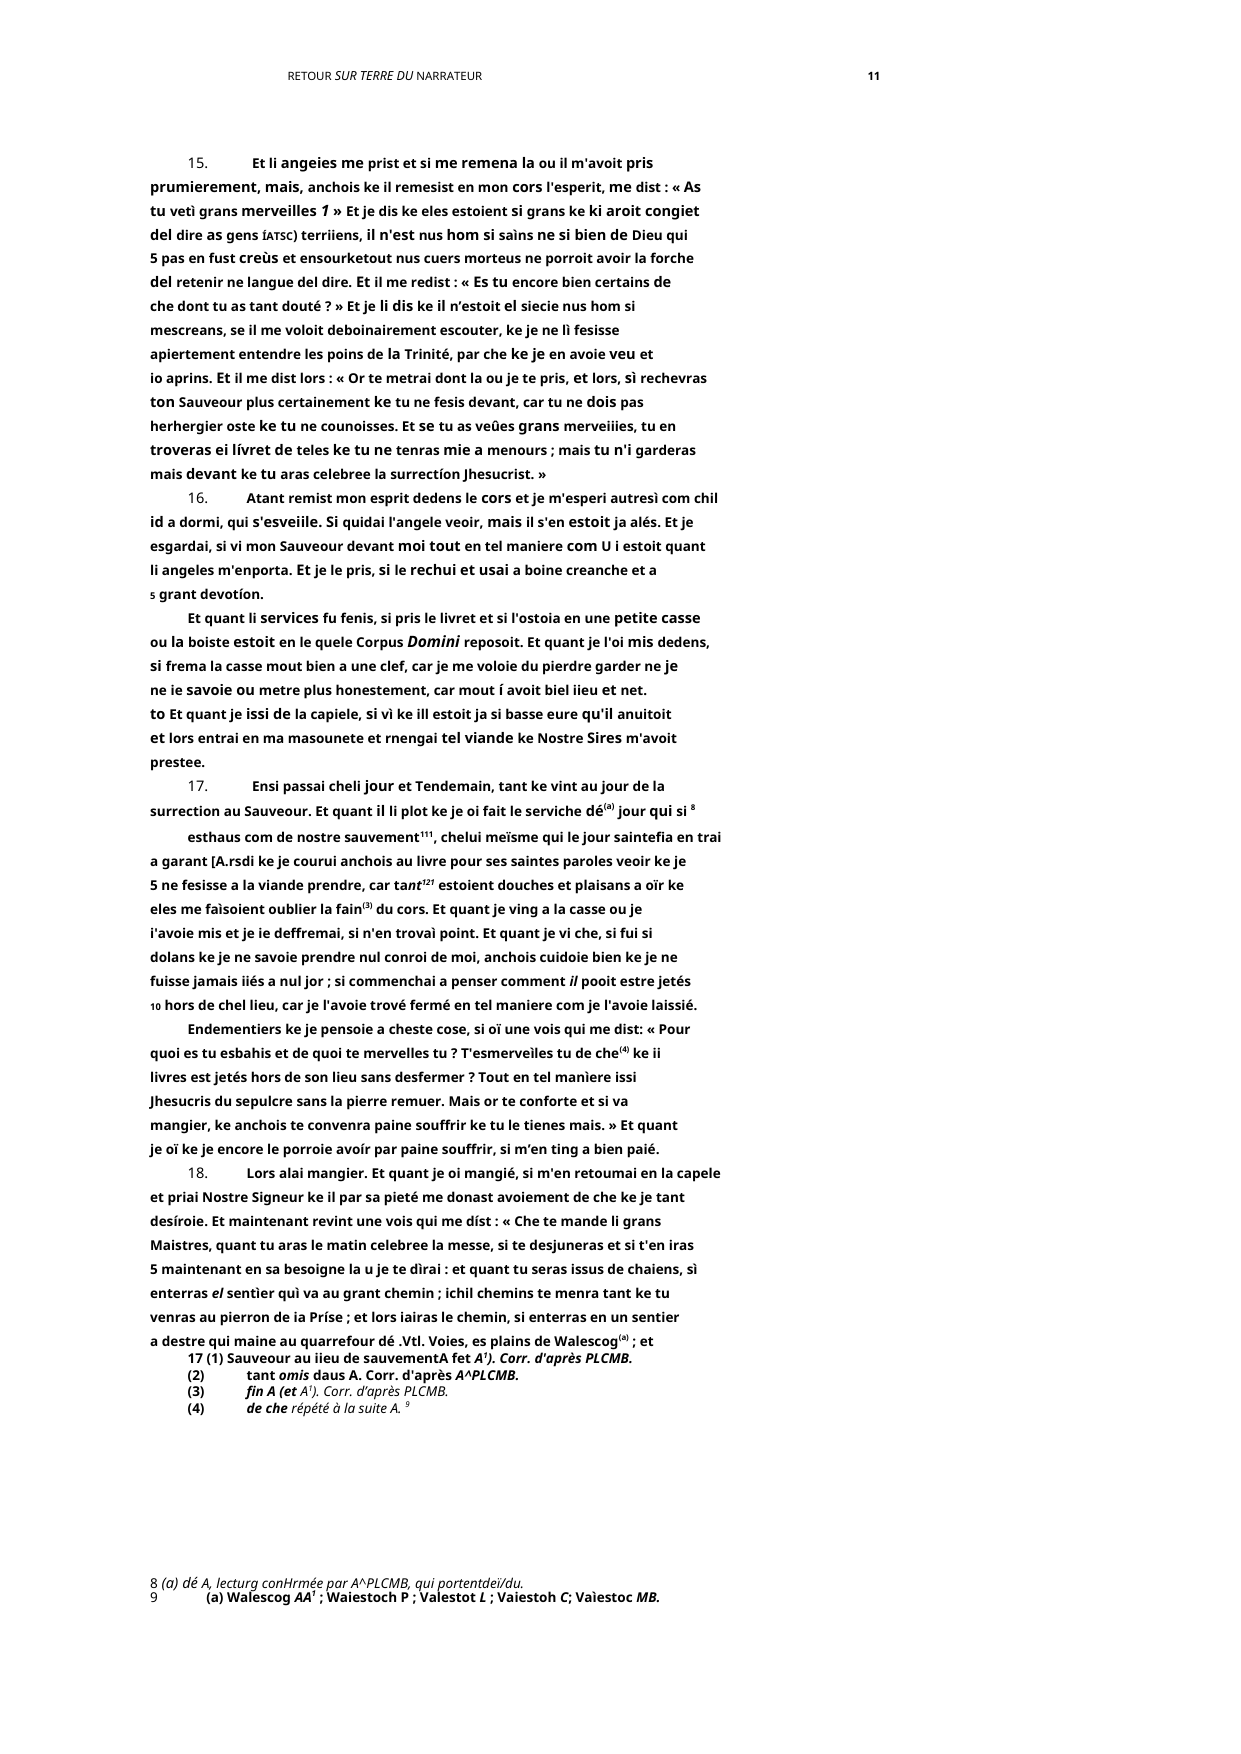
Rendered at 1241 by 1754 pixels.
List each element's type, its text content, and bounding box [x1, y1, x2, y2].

text 5 grant devotíon. [150, 580, 1090, 604]
list fin A (et A1). Corr. d’après PLCMB. [150, 1384, 1090, 1400]
text Et quant li services fu fenis, si pris le livret et si l'ostoia en une petite casse ou la boiste estoit en le quele Corpus Domini reposoit. Et quant je l'oi mis dedens, si frema la casse mout bien a une clef, car je me voloie du pierdre garder ne je ne ie savoie ou metre plus honestement, car mout í avoit biel iieu et net. to Et quant je issi de la capiele, si vì ke ill estoit ja si basse eure qu'il anuitoit et lors entrai en ma masounete et rnengai tel viande ke Nostre Sires m'avoit prestee. [150, 604, 1090, 772]
list tant omis daus A. Corr. d'après A^PLCMB. [150, 1367, 1090, 1384]
text esthaus com de nostre sauvement111, chelui meïsme qui le jour saintefia en trai a garant [A.rsdi ke je courui anchois au livre pour ses saintes paroles veoir ke je 5 ne fesisse a la viande prendre, car tant121 estoient douches et plaisans a oïr ke eles me faìsoient oublier la fain(3) du cors. Et quant je ving a la casse ou je i'avoie mis et je ie deffremai, si n'en trovaì point. Et quant je vi che, si fui si dolans ke je ne savoie prendre nul conroi de moi, anchois cuidoie bien ke je ne fuisse jamais iiés a nul jor ; si commenchai a penser comment il pooit estre jetés 10 hors de chel lieu, car je l'avoie trové fermé en tel maniere com je l'avoie laissié. [150, 824, 1090, 1015]
list Atant remist mon esprit dedens le cors et je m'esperi autresì com chil id a dormi, qui s'esveiile. Si quidai l'angele veoir, mais il s'en estoit ja alés. Et je esgardai, si vi mon Sauveour devant moi tout en tel maniere com U i estoit quant li angeles m'enporta. Et je le pris, si le rechui et usai a boine creanche et a [150, 484, 1090, 580]
list de che répété à la suite A. [150, 1400, 1090, 1417]
list Ensi passai cheli jour et Tendemain, tant ke vint au jour de la surrection au Sauveour. Et quant il li plot ke je oi fait le serviche dé(a) jour qui si [150, 772, 1090, 821]
list (1) Sauveour au iieu de sauvementA fet A1). Corr. d'après PLCMB. [150, 1351, 1090, 1367]
text 5 pas en fust creùs et ensourketout nus cuers morteus ne porroit avoir la forche del retenir ne langue del dire. Et il me redist : « Es tu encore bien certains de che dont tu as tant douté ? » Et je li dis ke il n’estoit el siecie nus hom si mescreans, se il me voloit deboinairement escouter, ke je ne lì fesisse apiertement entendre les poins de la Trinité, par che ke je en avoie veu et io aprins. Et il me dist lors : « Or te metrai dont la ou je te pris, et lors, sì rechevras ton Sauveour plus certainement ke tu ne fesis devant, car tu ne dois pas herhergier oste ke tu ne counoisses. Et se tu as veûes grans merveiiies, tu en troveras ei lívret de teles ke tu ne tenras mie a menours ; mais tu n'i garderas mais devant ke tu aras celebree la surrectíon Jhesucrist. » [150, 245, 1090, 484]
list Lors alai mangier. Et quant je oi mangié, si m'en retoumai en la capele et priai Nostre Signeur ke il par sa pieté me donast avoiement de che ke je tant desíroie. Et maintenant revint une vois qui me díst : « Che te mande li grans Maistres, quant tu aras le matin celebree la messe, si te desjuneras et si t'en iras 5 maintenant en sa besoigne la u je te dìrai : et quant tu seras issus de chaiens, sì enterras el sentìer quì va au grant chemin ; ichil chemins te menra tant ke tu venras au pierron de ia Príse ; et lors iairas le chemin, si enterras en un sentier a destre qui maine au quarrefour dé .Vtl. Voies, es plains de Walescog(a) ; et [150, 1159, 1090, 1351]
list Et li angeies me prist et si me remena la ou il m'avoit pris prumierement, mais, anchois ke il remesist en mon cors l'esperit, me dist : « As tu vetì grans merveilles 1 » Et je dis ke eles estoient si grans ke ki aroit congiet del dire as gens íatsc) terriiens, il n'est nus hom si saìns ne si bien de Dieu qui [150, 149, 1090, 245]
text Endementiers ke je pensoie a cheste cose, si oï une vois qui me dist: « Pour quoi es tu esbahis et de quoi te mervelles tu ? T'esmerveìles tu de che(4) ke ii livres est jetés hors de son lieu sans desfermer ? Tout en tel manìere issi Jhesucris du sepulcre sans la pierre remuer. Mais or te conforte et si va mangier, ke anchois te convenra paine souffrir ke tu le tienes mais. » Et quant je oï ke je encore le porroie avoír par paine souffrir, si m’en ting a bien paié. [150, 1015, 1090, 1159]
